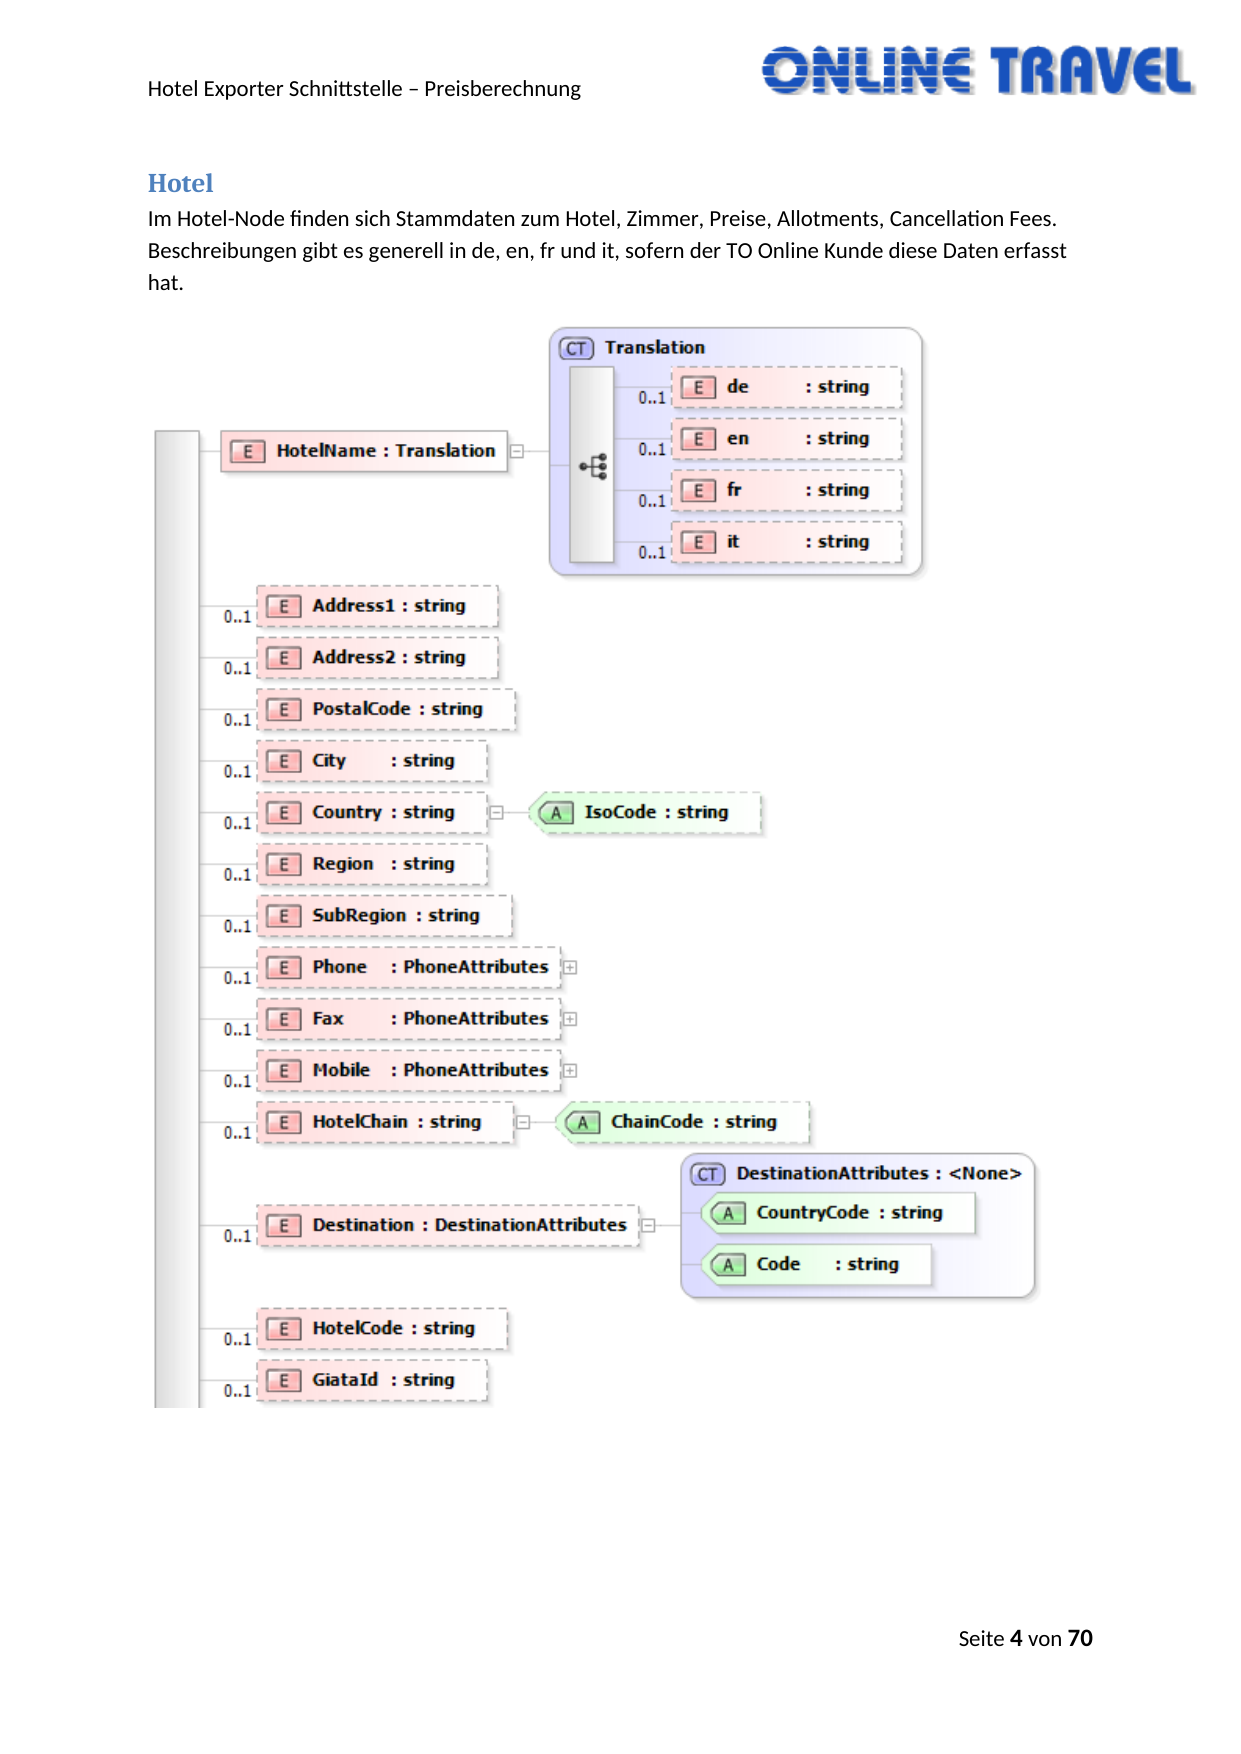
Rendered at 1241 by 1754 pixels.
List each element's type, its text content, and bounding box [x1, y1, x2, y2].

picture [147, 321, 1042, 1408]
subtitle Hotel [148, 168, 1093, 199]
text Im Hotel-Node finden sich Stammdaten zum Hotel, Zimmer, Preise, Allotments, Cancellation Fees. Beschreibungen gibt es generell in de, en, fr und it, sofern der TO Online Kunde diese Daten erfasst hat. [148, 204, 1093, 297]
picture [760, 42, 1198, 96]
